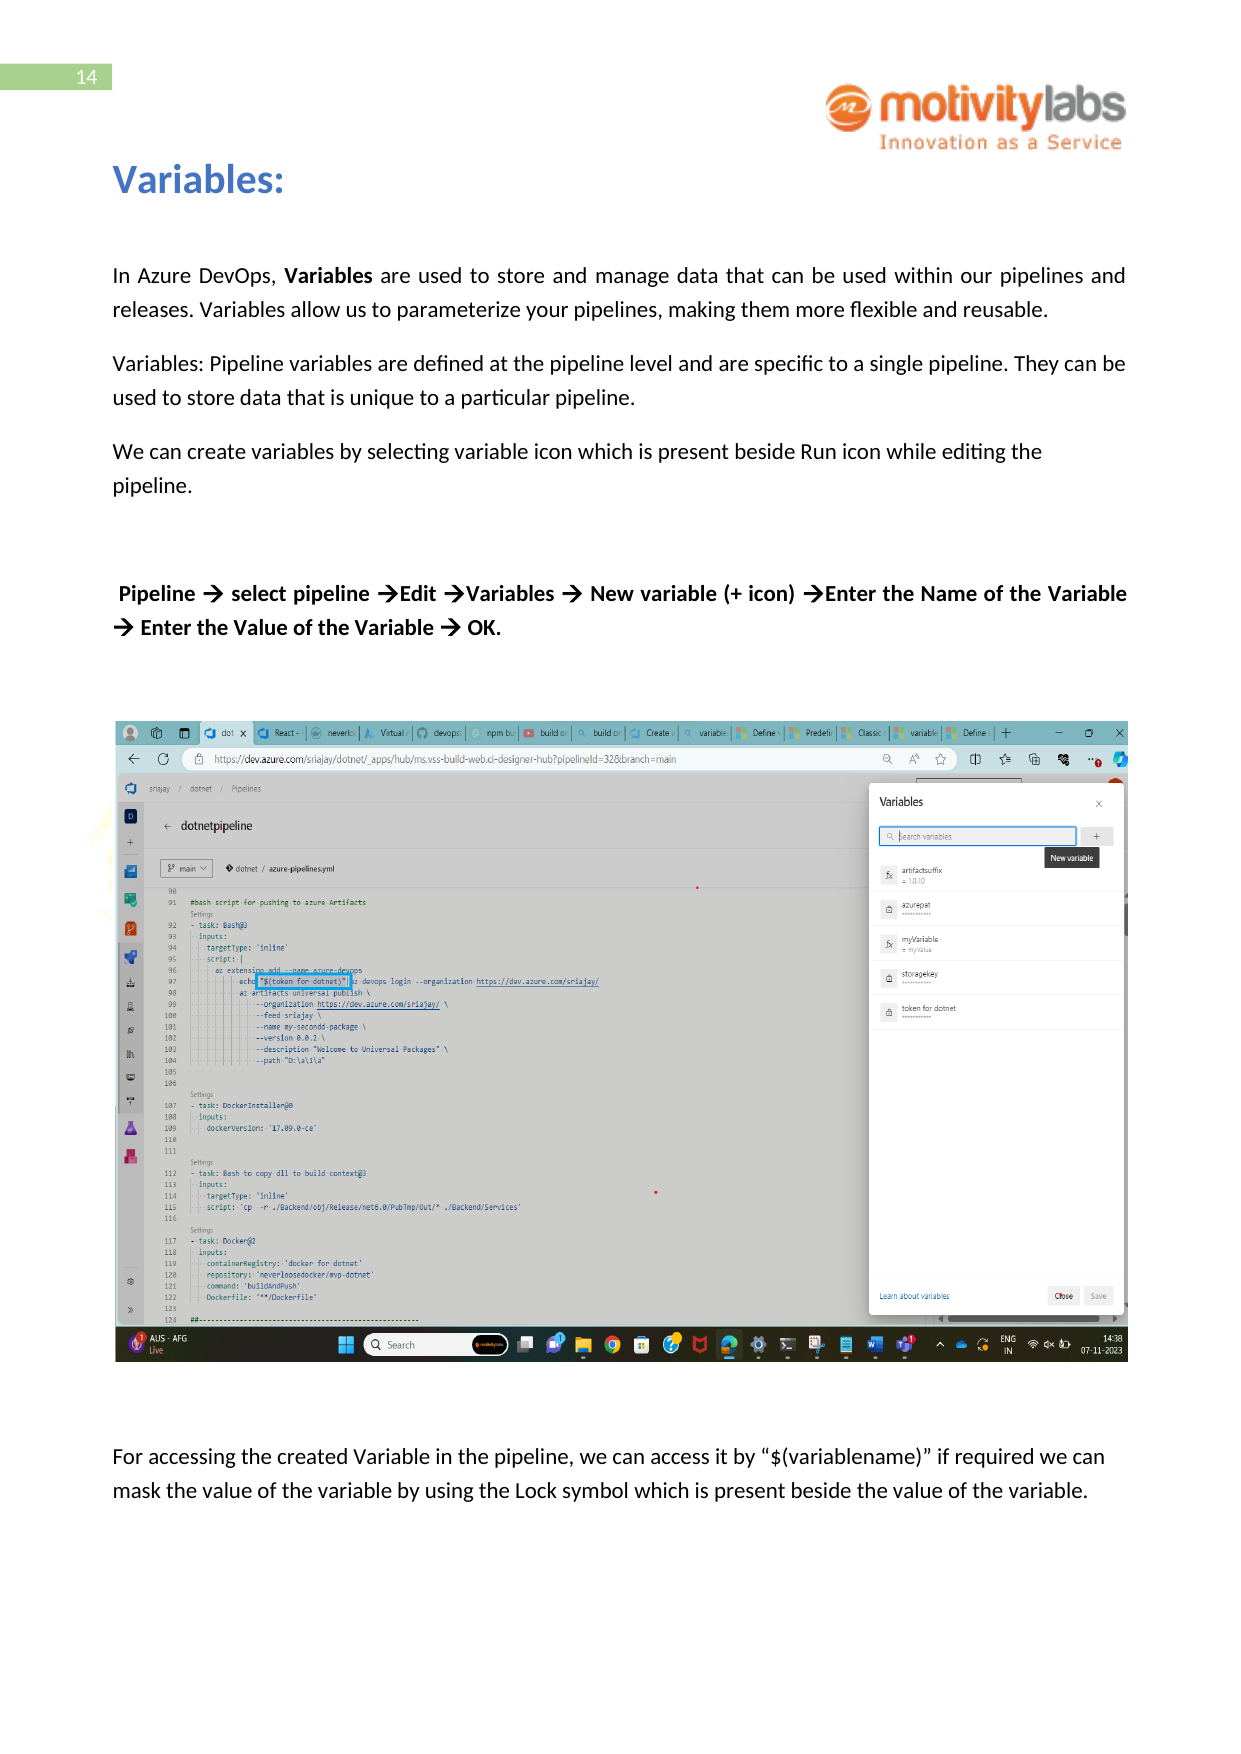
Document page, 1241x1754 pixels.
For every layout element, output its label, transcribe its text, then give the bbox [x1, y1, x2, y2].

text We can create variables by selecting variable icon which is present beside Run icon while editing the pipeline. [112, 437, 1128, 499]
subtitle Variables: [112, 153, 1128, 204]
text Pipeline select pipeline Edit Variables New variable (+ icon) Enter the Name of the Variable Enter the Value of the Variable OK. [112, 579, 1128, 641]
picture [112, 721, 1128, 1362]
picture [825, 73, 1129, 154]
text For accessing the created Variable in the pipeline, we can access it by “$(variablename)” if required we can mask the value of the variable by using the Lock symbol which is present beside the value of the variable. [112, 1442, 1128, 1504]
text In Azure DevOps, Variables are used to store and manage data that can be used within our pipelines and releases. Variables allow us to parameterize your pipelines, making them more flexible and reusable. [112, 261, 1128, 323]
text Variables: Pipeline variables are defined at the pipeline level and are specific to a single pipeline. They can be used to store data that is unique to a particular pipeline. [112, 349, 1128, 411]
